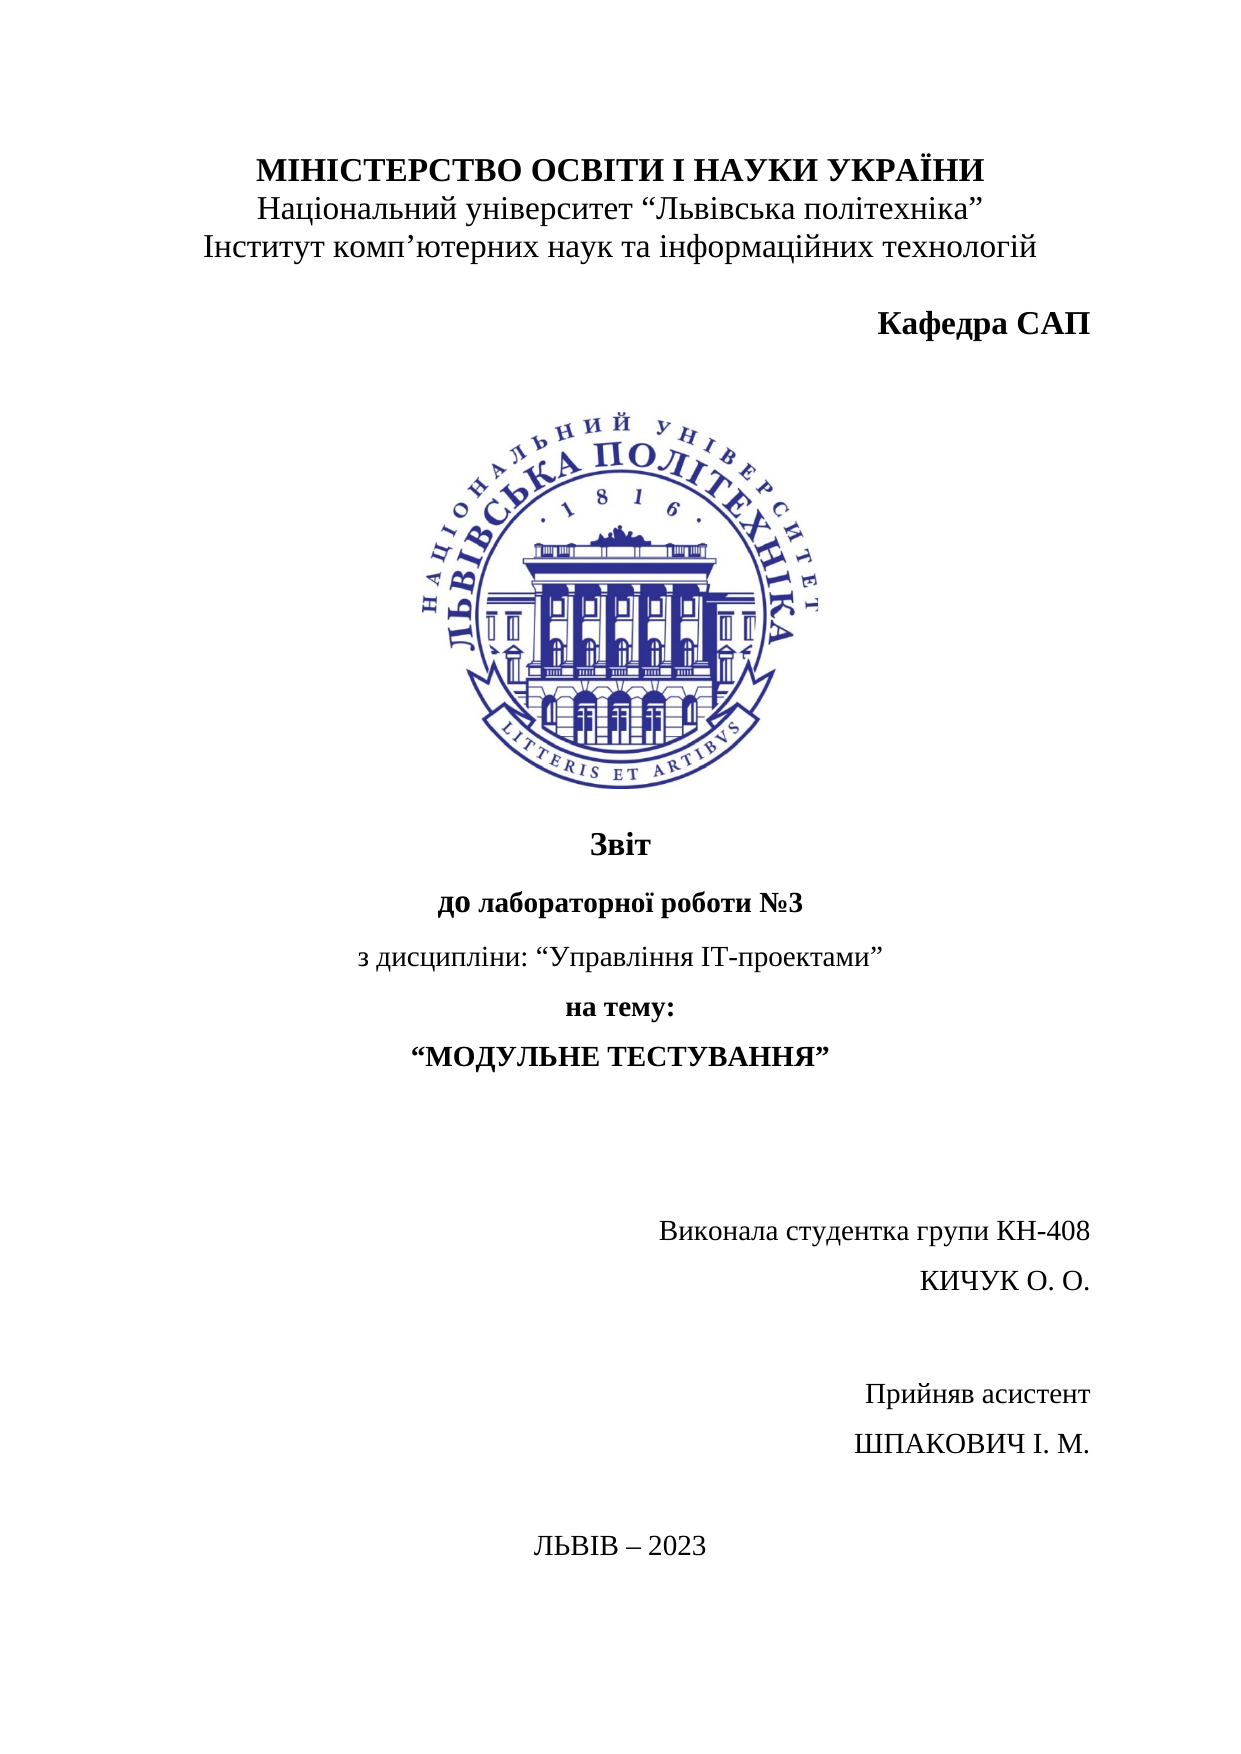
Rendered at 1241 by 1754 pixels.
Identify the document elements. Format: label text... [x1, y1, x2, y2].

picture [422, 412, 819, 789]
text Виконала студентка групи КН-408 КИЧУК О. О. [150, 1213, 1090, 1296]
text ШПАКОВИЧ І. М. [150, 1426, 1090, 1502]
text ЛЬВІВ – 2023 [150, 1528, 1090, 1562]
text Прийняв асистент [150, 1326, 1090, 1409]
text Національний університет “Львівська політехніка” [150, 188, 1090, 227]
text МІНІСТЕРСТВО ОСВІТИ І НАУКИ УКРАЇНИ [150, 150, 1090, 188]
text Інститут комп’ютерних наук та інформаційних технологій [150, 227, 1090, 265]
text Звіт [150, 824, 1090, 862]
text до лабораторної роботи №3 [150, 881, 1090, 920]
text “МОДУЛЬНЕ ТЕСТУВАННЯ” [150, 1039, 1090, 1073]
text Кафедра САП [150, 303, 1090, 342]
text на тему: [150, 989, 1090, 1023]
text з дисципліни: “Управління ІТ-проектами” [150, 939, 1090, 972]
